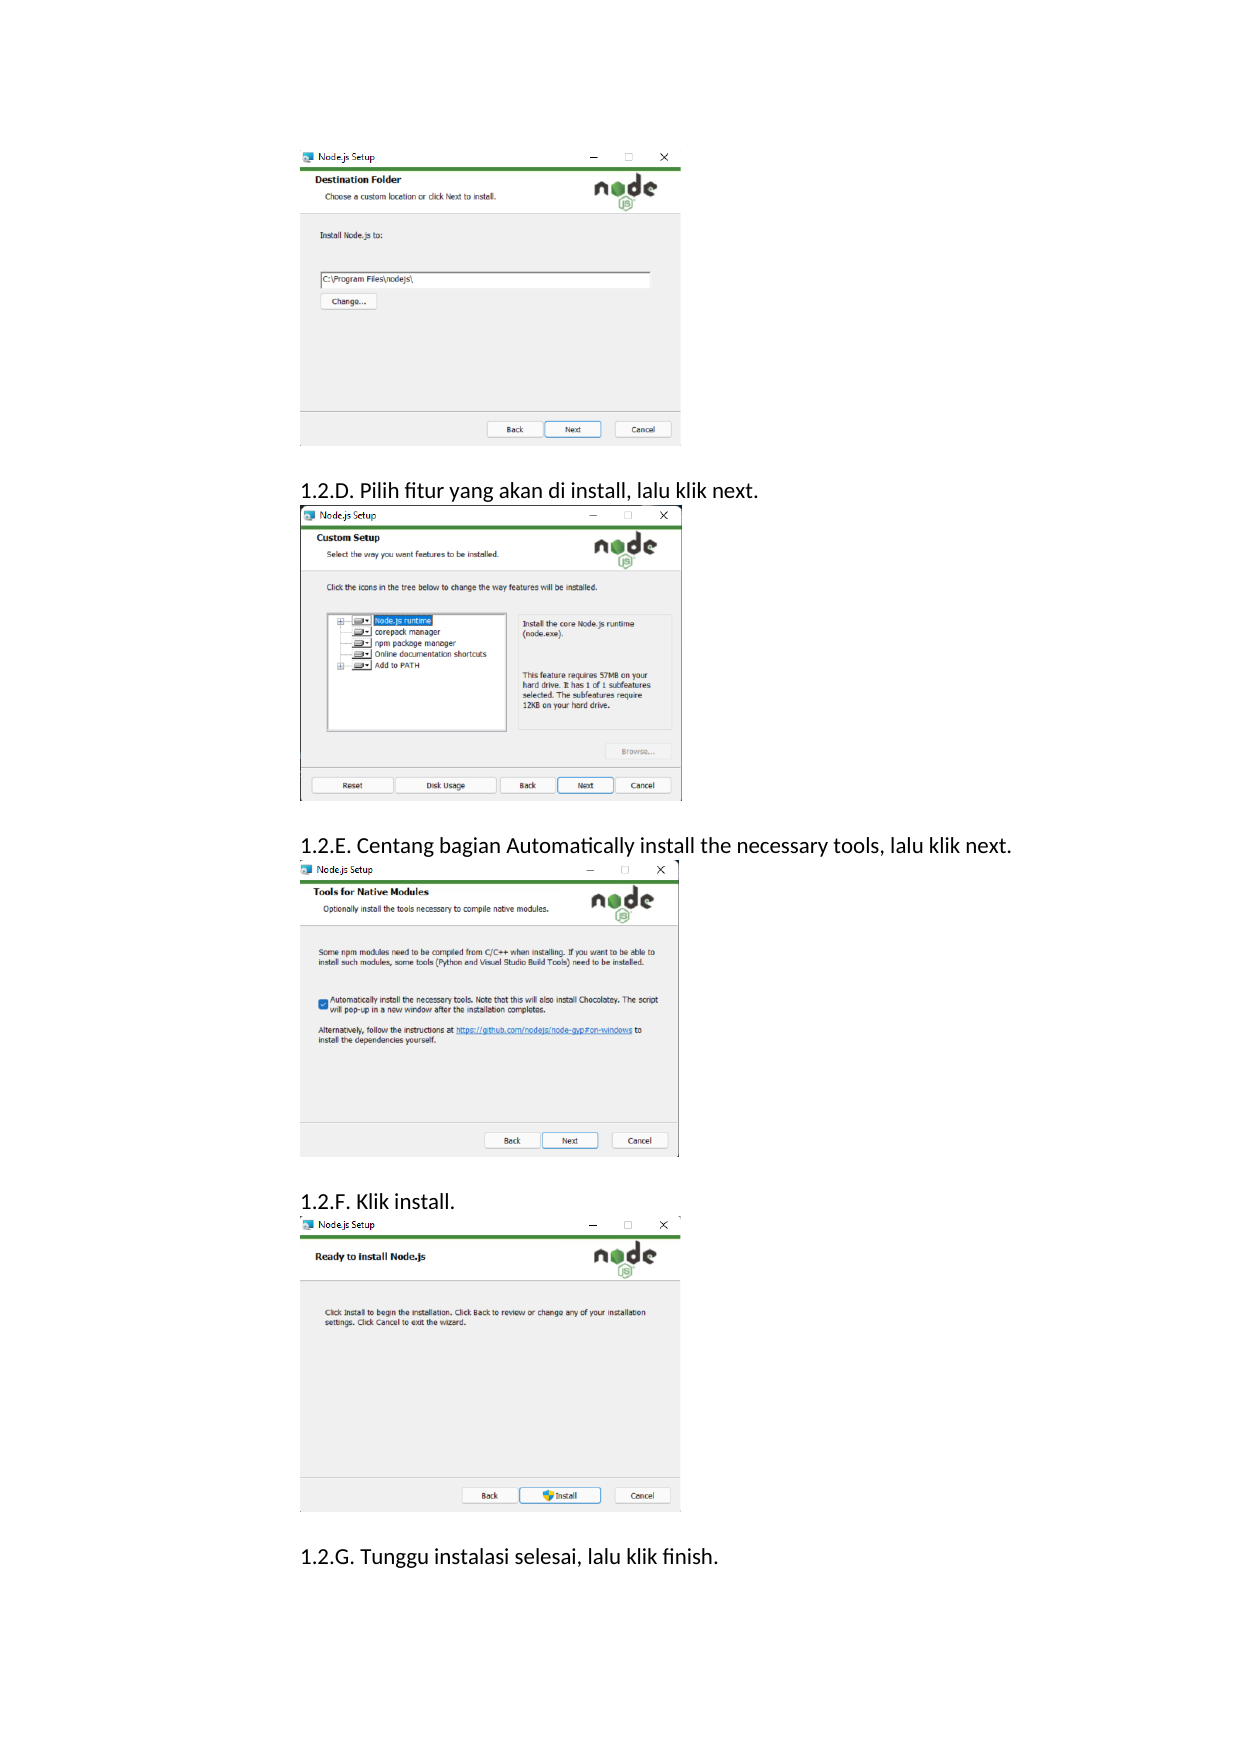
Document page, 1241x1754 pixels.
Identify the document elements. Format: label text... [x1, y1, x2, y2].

picture [300, 505, 682, 801]
list 1.2.D. Pilih fitur yang akan di install, lalu klik next. [300, 476, 1090, 504]
picture [300, 1216, 681, 1512]
picture [300, 150, 681, 446]
list 1.2.G. Tunggu instalasi selesai, lalu klik finish. [300, 1542, 1090, 1570]
picture [300, 860, 679, 1157]
list 1.2.F. Klik install. [300, 1187, 1090, 1215]
list 1.2.E. Centang bagian Automatically install the necessary tools, lalu klik next. [300, 831, 1090, 859]
